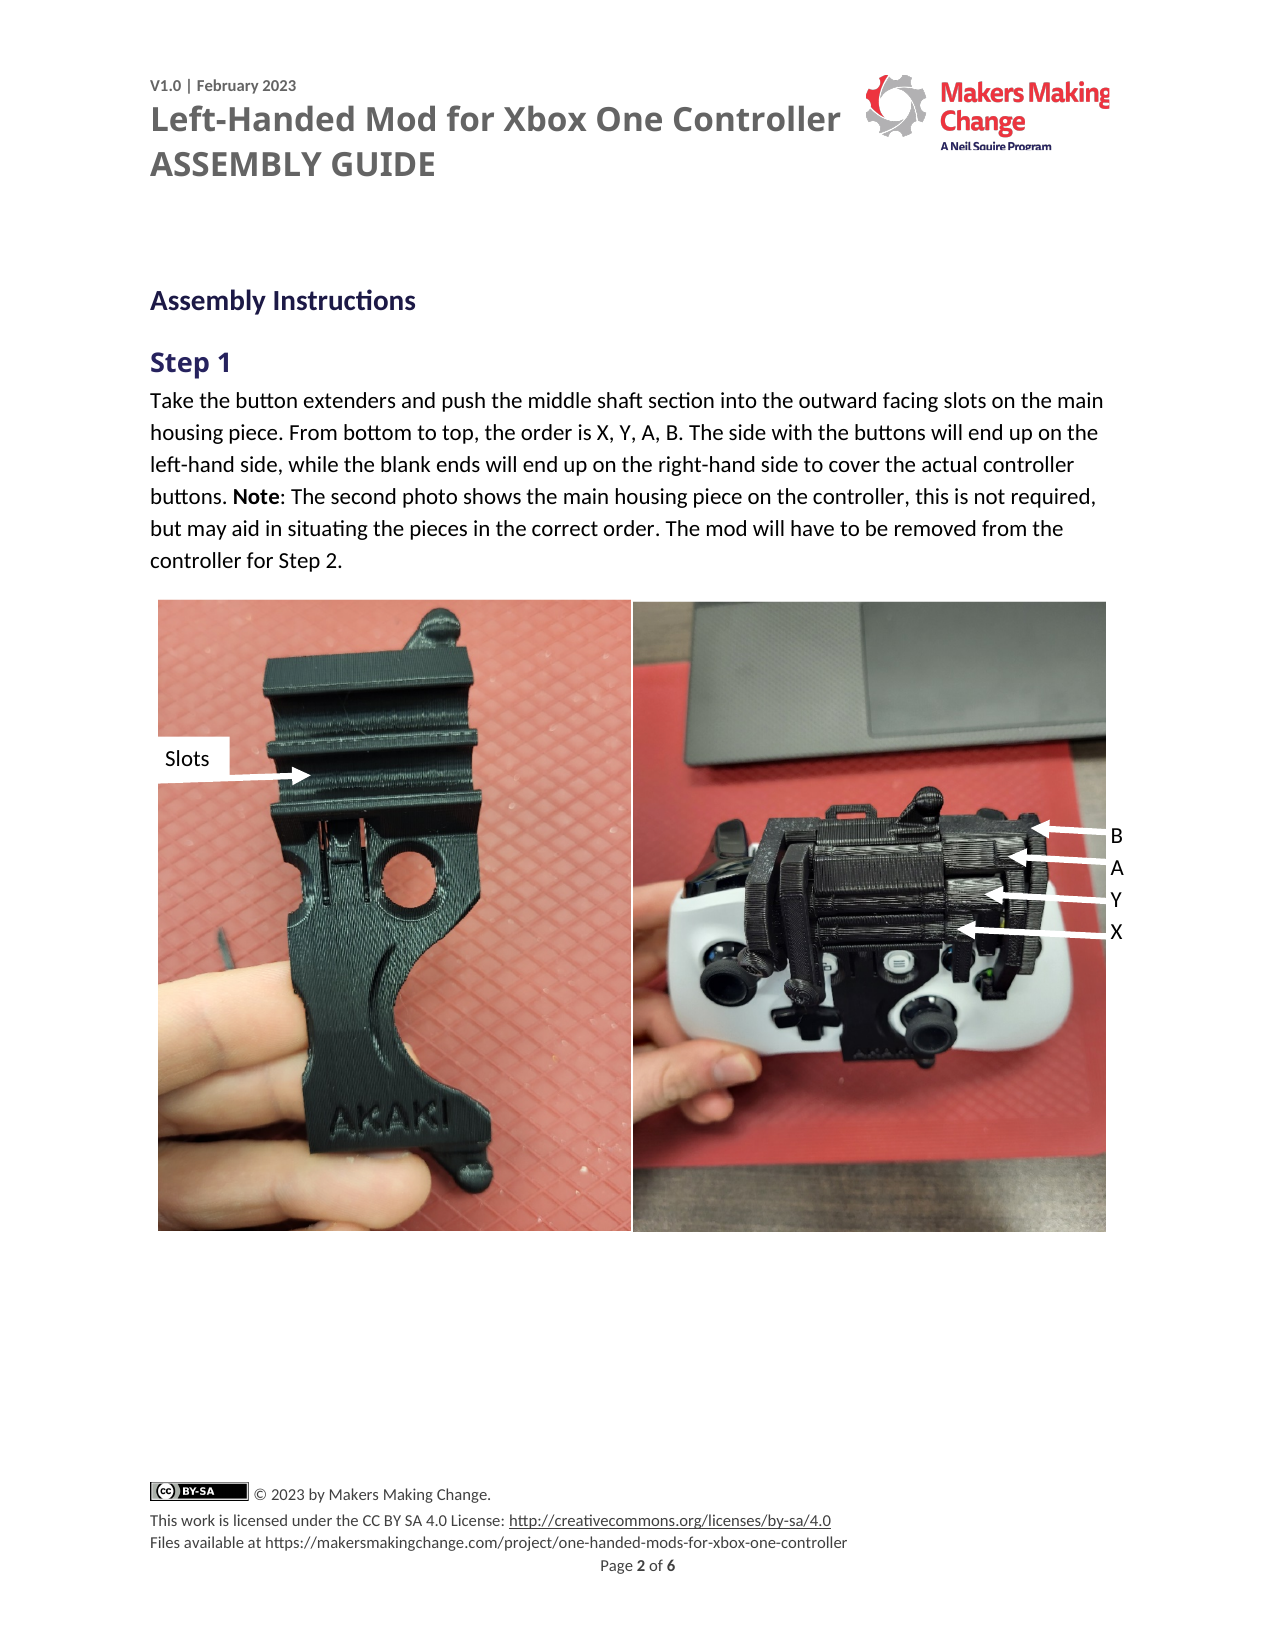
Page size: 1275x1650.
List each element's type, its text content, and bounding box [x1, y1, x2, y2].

picture [150, 1482, 249, 1501]
picture [633, 602, 1106, 1231]
text Take the button extenders and push the middle shaft section into the outward facing slots on the main housing piece. From bottom to top, the order is X, Y, A, B. The side with the buttons will end up on the left-hand side, while the blank ends will end up on the right-hand side to cover the actual controller buttons. Note: The second photo shows the main housing piece on the controller, this is not required, but may aid in situating the pieces in the correct order. The mod will have to be removed from the controller for Step 2. [150, 386, 1125, 575]
picture [158, 600, 631, 1230]
picture [865, 75, 1110, 151]
subtitle Step 1 [150, 343, 1125, 380]
subtitle Assembly Instructions [150, 282, 1125, 317]
